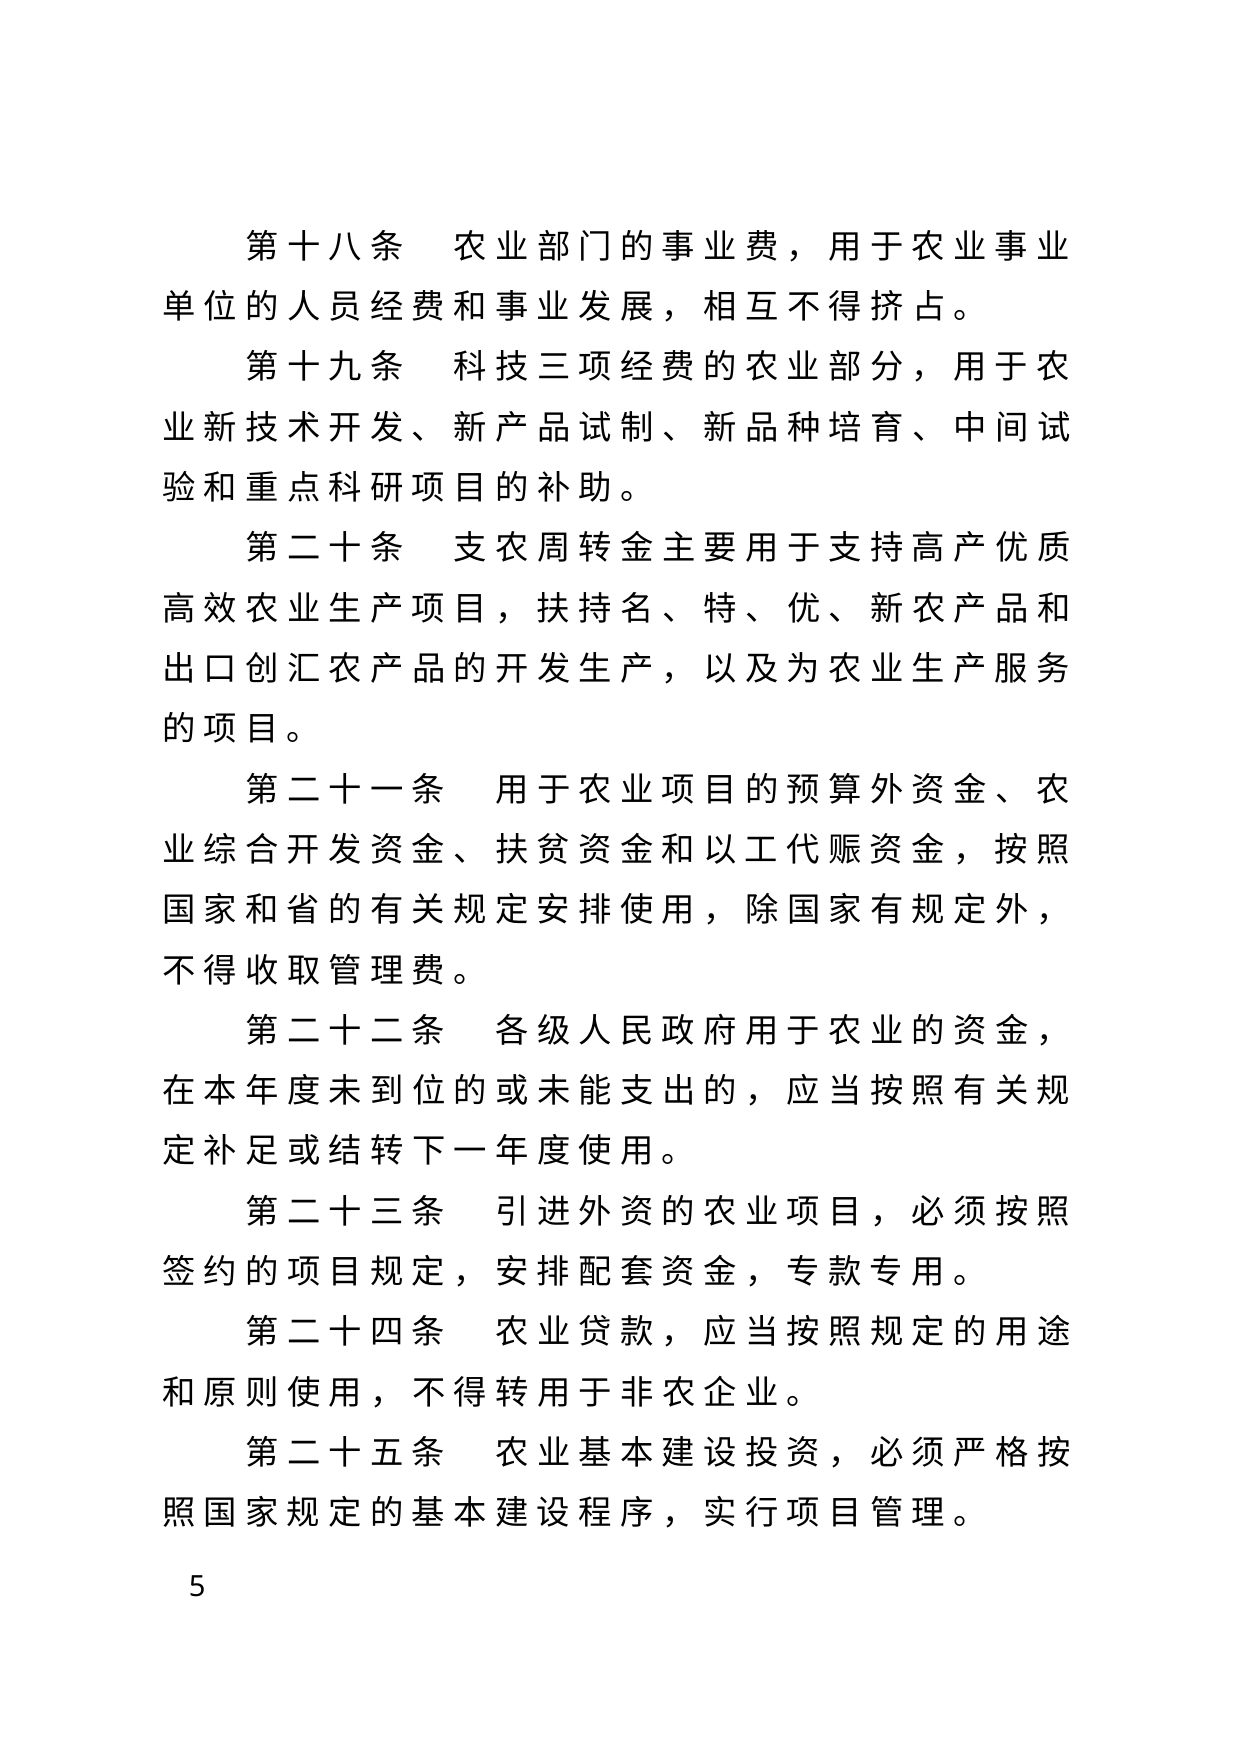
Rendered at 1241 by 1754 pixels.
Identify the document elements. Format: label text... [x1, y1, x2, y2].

text 第二十四条 农业贷款，应当按照规定的用途和原则使用，不得转用于非农企业。 [162, 1299, 1078, 1420]
text 第二十条 支农周转金主要用于支持高产优质高效农业生产项目，扶持名、特、优、新农产品和出口创汇农产品的开发生产，以及为农业生产服务的项目。 [162, 515, 1078, 756]
text 第二十三条 引进外资的农业项目，必须按照签约的项目规定，安排配套资金，专款专用。 [162, 1178, 1078, 1299]
text 第二十二条 各级人民政府用于农业的资金，在本年度未到位的或未能支出的，应当按照有关规定补足或结转下一年度使用。 [162, 998, 1078, 1178]
text 第十九条 科技三项经费的农业部分，用于农业新技术开发、新产品试制、新品种培育、中间试验和重点科研项目的补助。 [162, 334, 1078, 515]
text 第二十五条 农业基本建设投资，必须严格按照国家规定的基本建设程序，实行项目管理。 [162, 1420, 1078, 1540]
text 第二十一条 用于农业项目的预算外资金、农业综合开发资金、扶贫资金和以工代赈资金，按照国家和省的有关规定安排使用，除国家有规定外，不得收取管理费。 [162, 756, 1078, 998]
text 第十八条 农业部门的事业费，用于农业事业单位的人员经费和事业发展，相互不得挤占。 [162, 213, 1078, 334]
